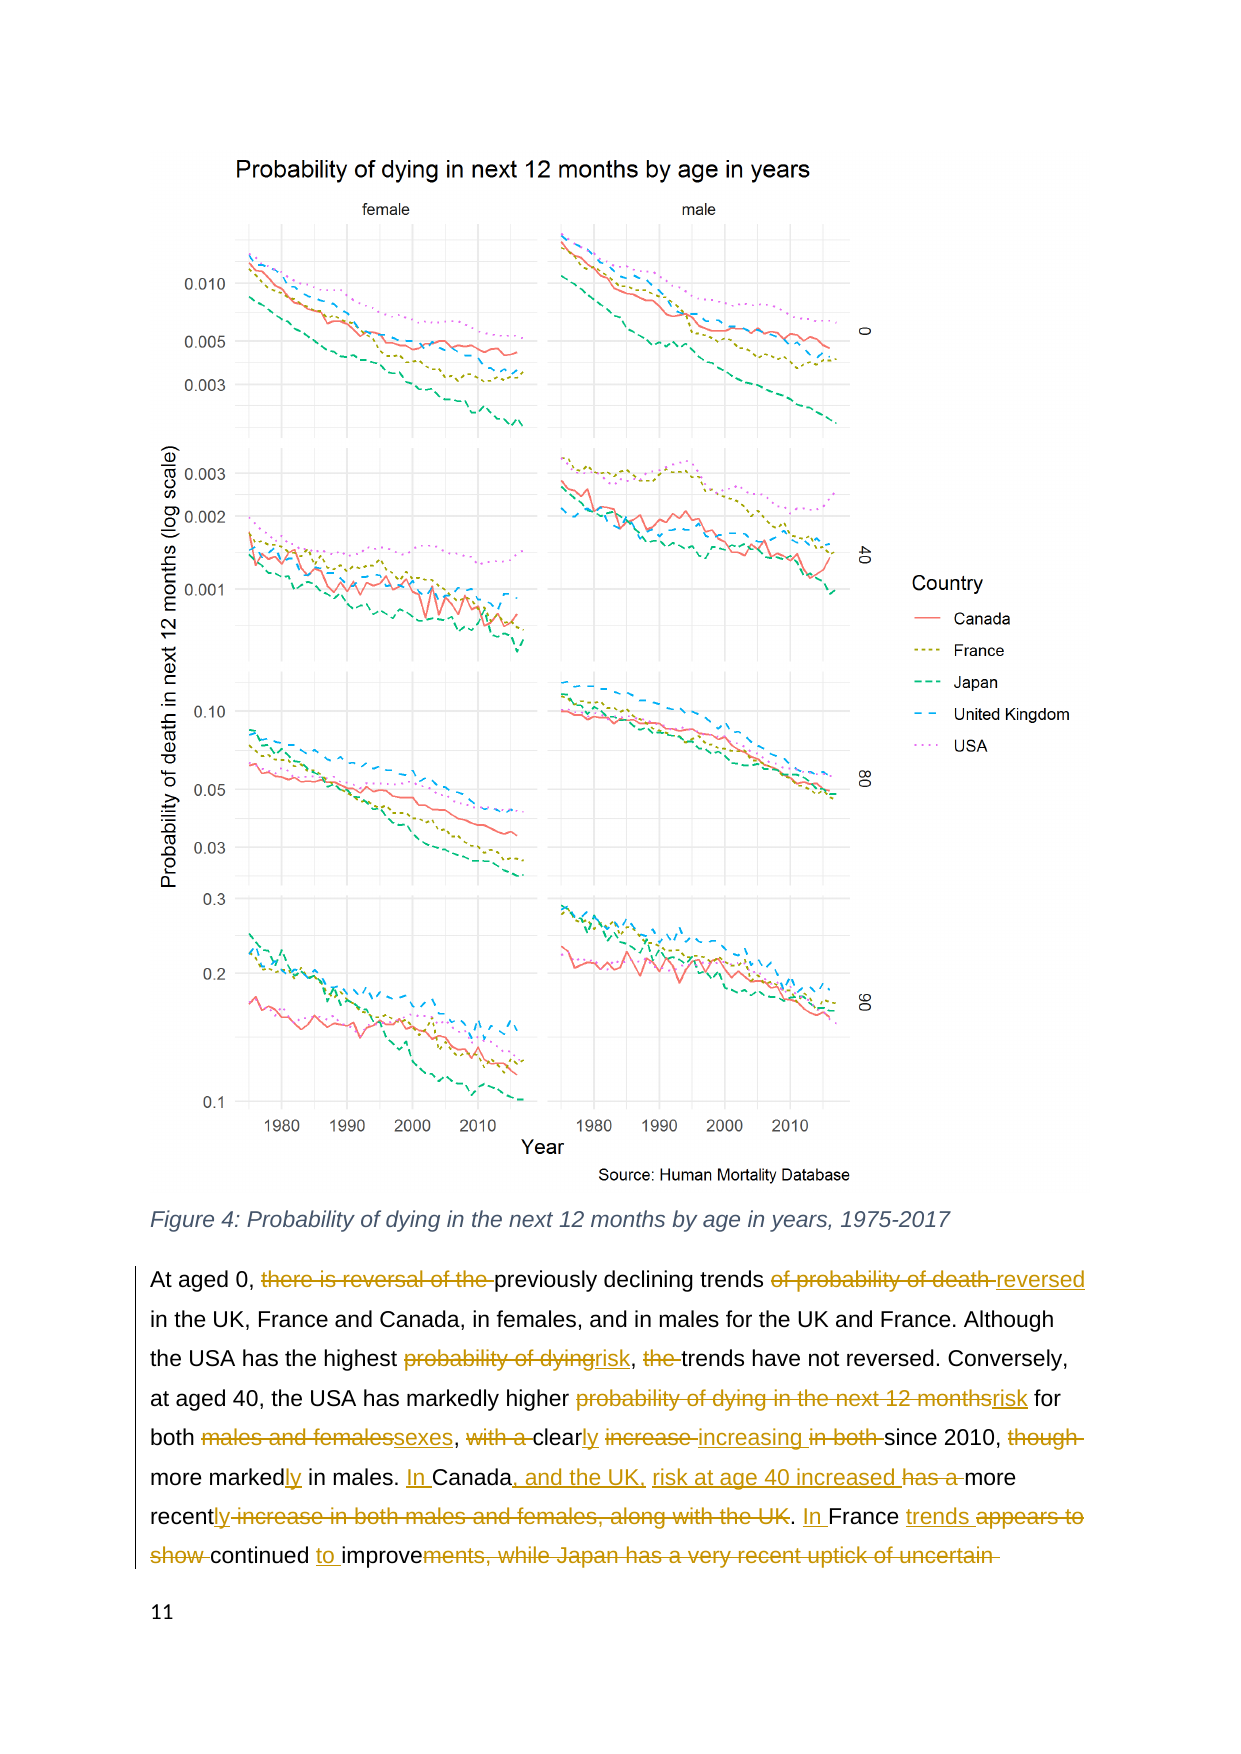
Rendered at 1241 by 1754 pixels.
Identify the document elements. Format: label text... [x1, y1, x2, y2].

picture [150, 150, 1090, 1193]
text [150, 1266, 1090, 1569]
text Figure 4: Probability of dying in the next 12 months by age in years, 1975-2017 [150, 1206, 1090, 1232]
